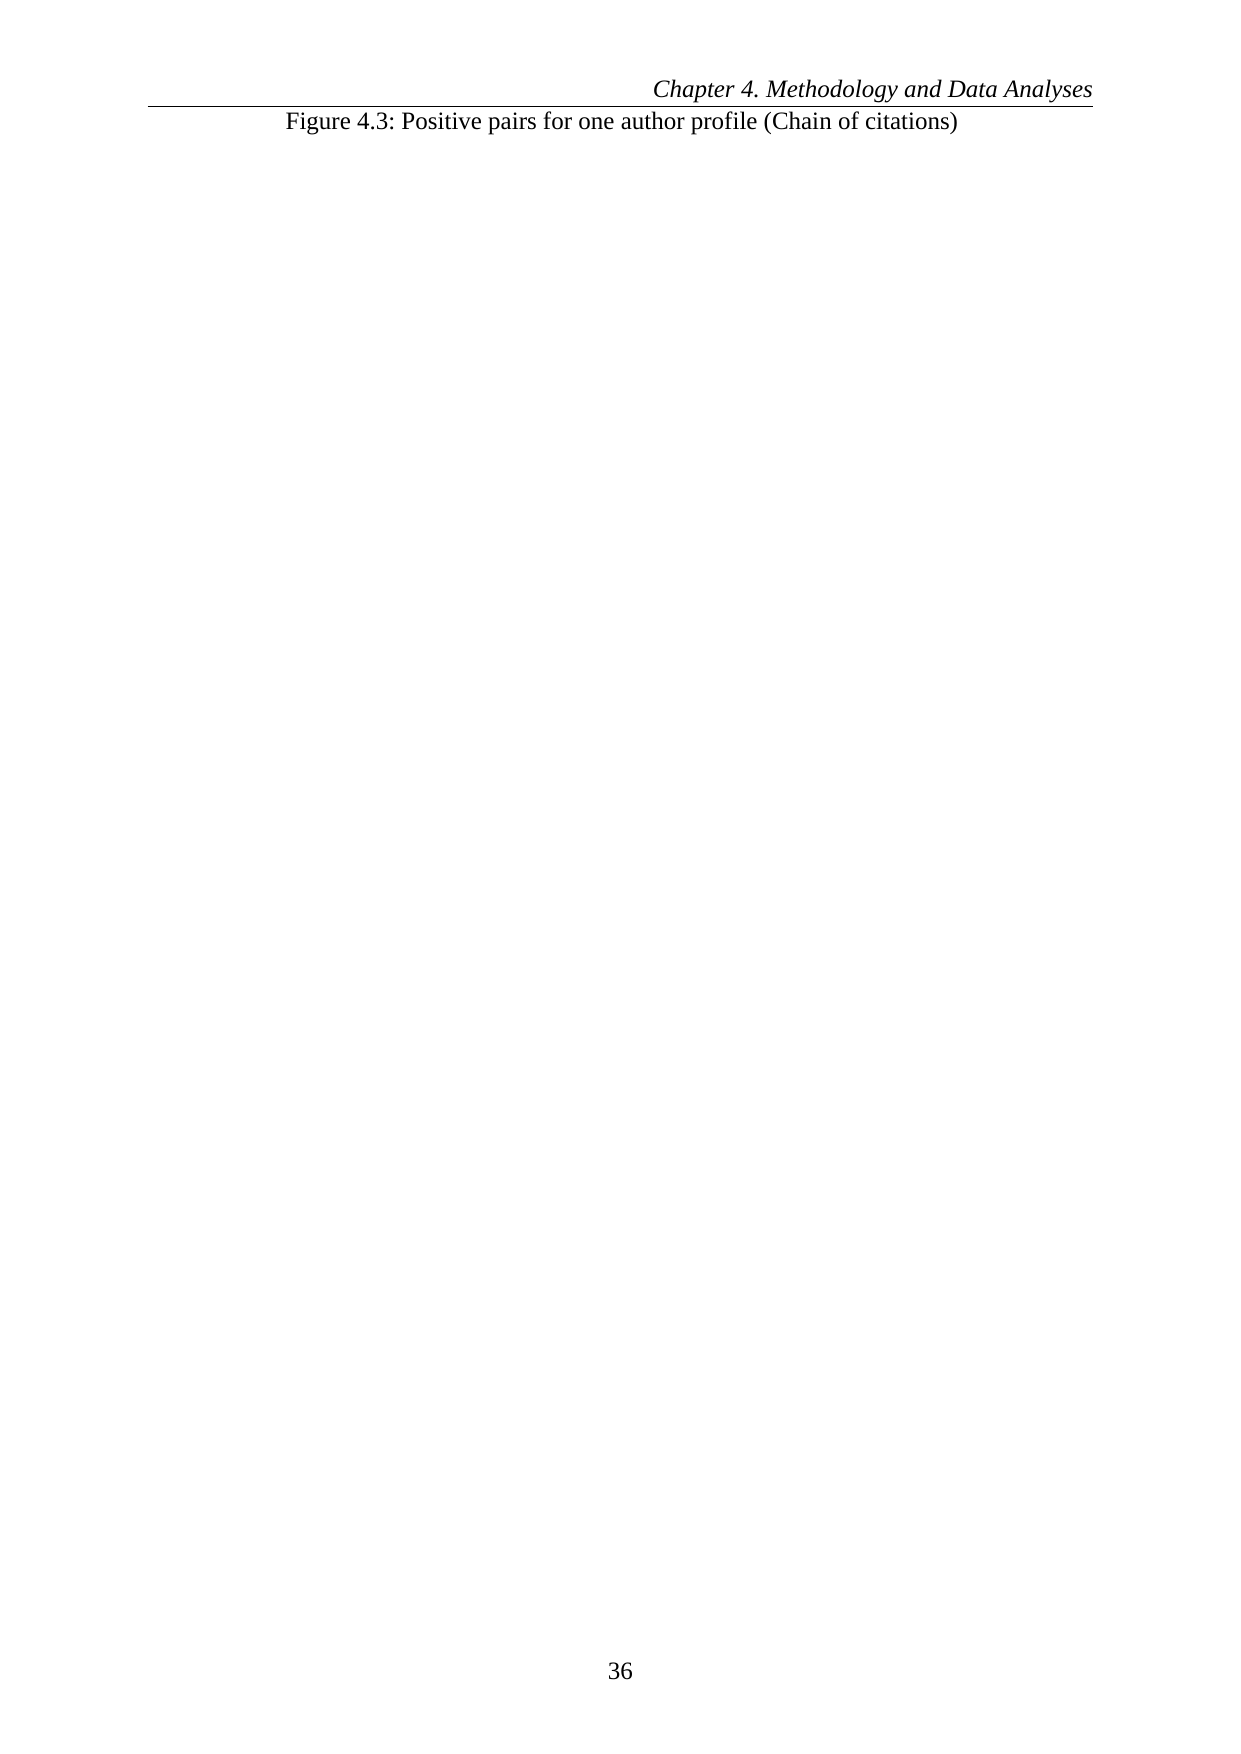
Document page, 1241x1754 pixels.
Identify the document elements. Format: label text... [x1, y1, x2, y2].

text Figure 4.3: Positive pairs for one author profile (Chain of citations) [285, 106, 1196, 135]
